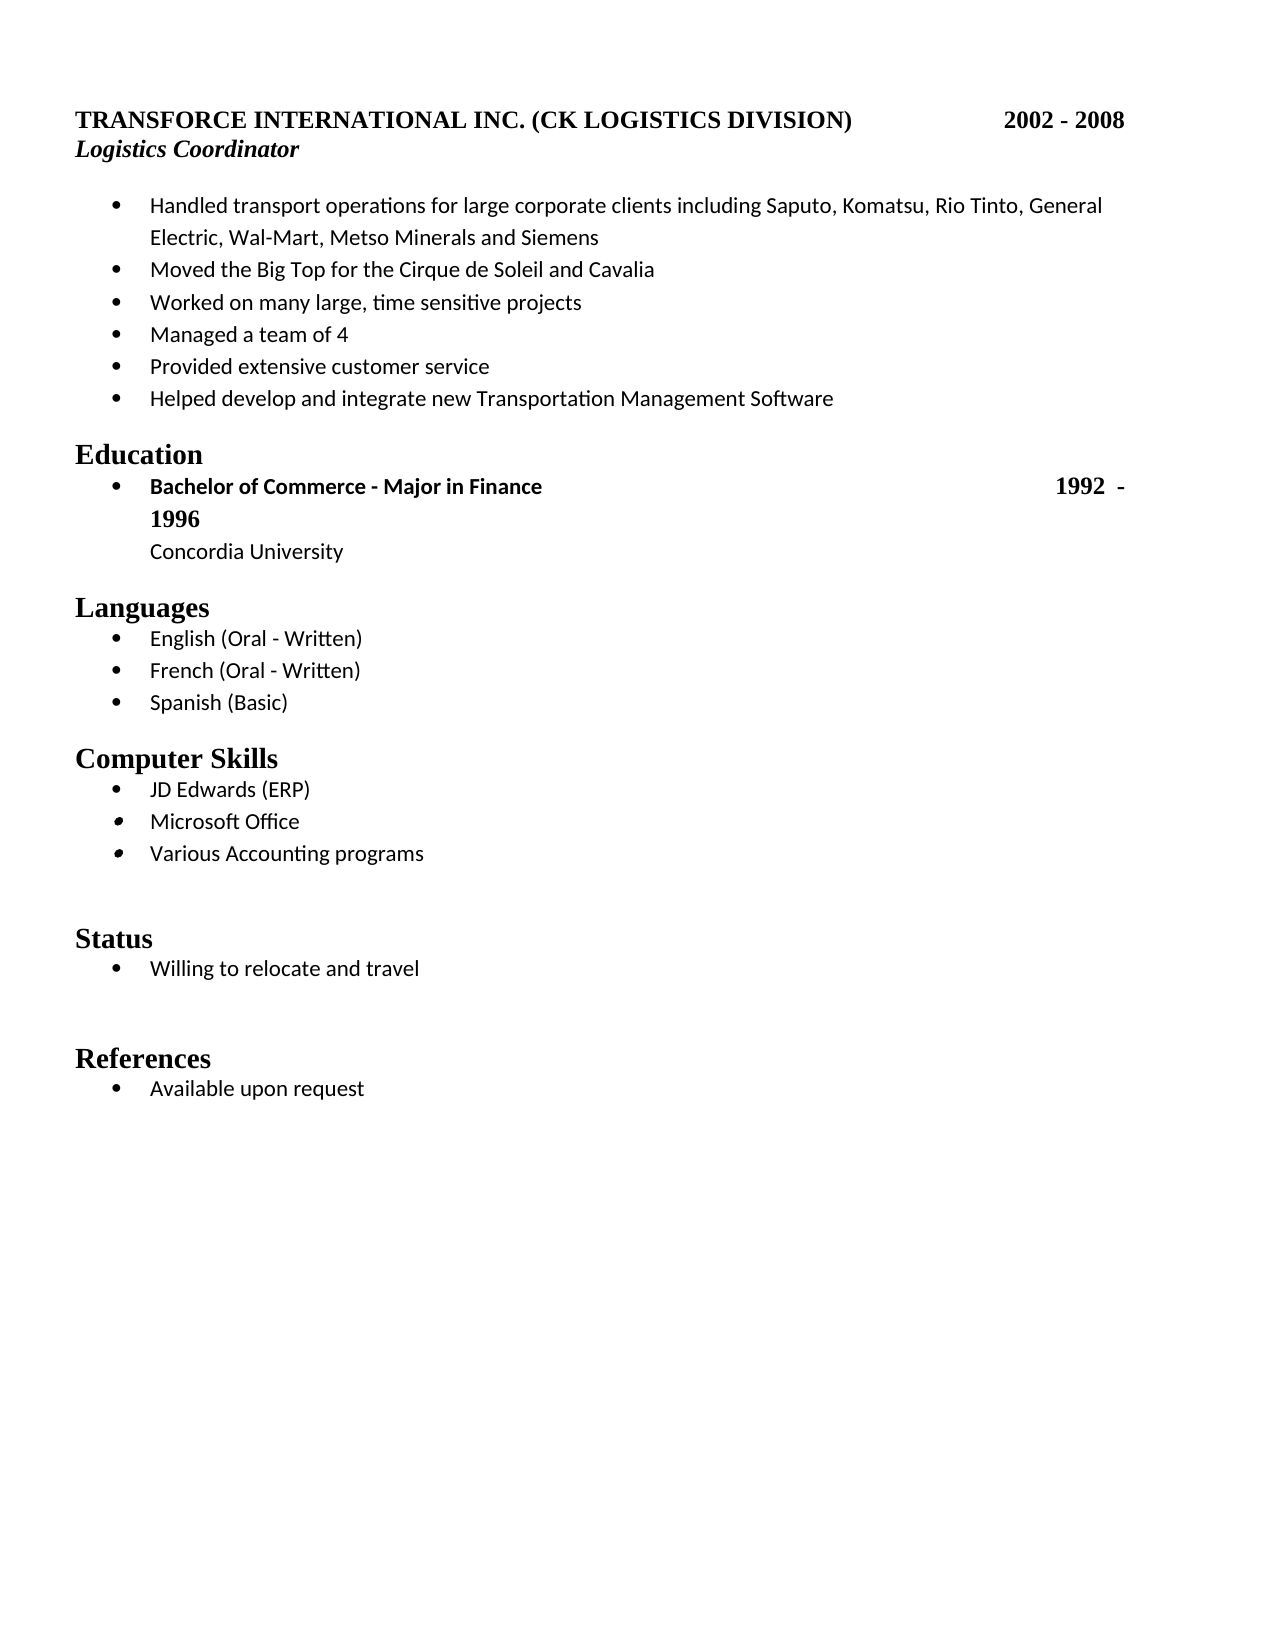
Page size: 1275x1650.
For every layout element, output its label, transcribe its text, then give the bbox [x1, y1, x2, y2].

list French (Oral - Written) [112, 656, 1125, 684]
list Spanish (Basic) [112, 688, 1125, 716]
text TRANSFORCE INTERNATIONAL INC. (CK LOGISTICS DIVISION) 2002 - 2008 [75, 105, 1125, 134]
list English (Oral - Written) [112, 624, 1125, 652]
list Moved the Big Top for the Cirque de Soleil and Cavalia [112, 256, 1125, 284]
list Bachelor of Commerce - Major in Finance 1992 - 1996 [112, 471, 1125, 533]
text Logistics Coordinator [75, 134, 1125, 162]
list Managed a team of 4 [112, 320, 1125, 348]
list Available upon request [112, 1074, 1125, 1103]
text Computer Skills [75, 741, 1125, 775]
list Handled transport operations for large corporate clients including Saputo, Komatsu, Rio Tinto, General Electric, Wal-Mart, Metso Minerals and Siemens [112, 191, 1125, 251]
text Languages [75, 590, 1125, 624]
list Various Accounting programs [112, 839, 1125, 867]
list Provided extensive customer service [112, 352, 1125, 380]
text Education [75, 437, 1125, 471]
list Willing to relocate and travel [112, 954, 1125, 982]
list Concordia University [150, 537, 1125, 565]
list Microsoft Office [112, 807, 1125, 835]
text Status [75, 921, 1125, 954]
list Helped develop and integrate new Transportation Management Software [112, 384, 1125, 412]
list JD Edwards (ERP) [112, 775, 1125, 803]
list Worked on many large, time sensitive projects [112, 288, 1125, 316]
text References [75, 1041, 1125, 1074]
